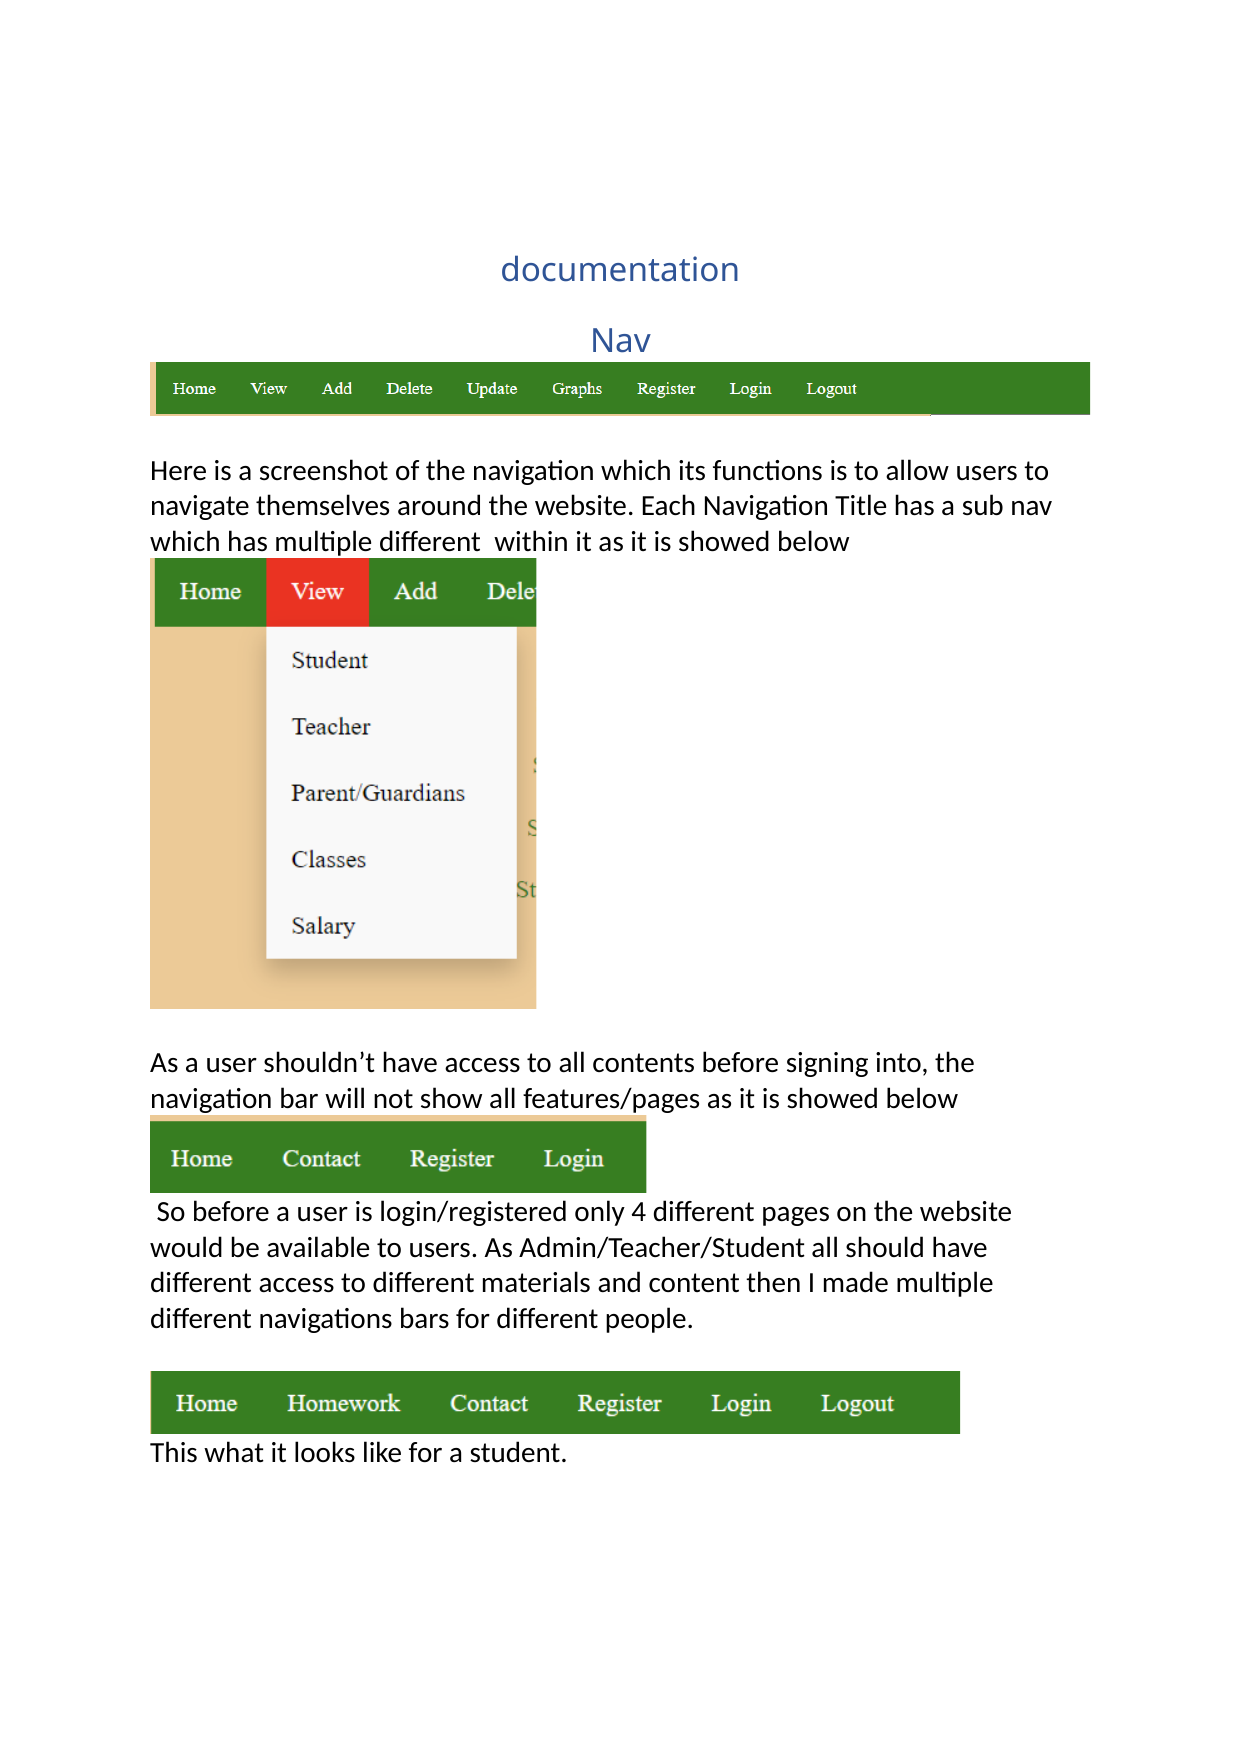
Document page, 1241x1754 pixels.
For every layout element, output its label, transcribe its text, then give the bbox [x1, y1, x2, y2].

subtitle documentation [150, 246, 1090, 292]
text Here is a screenshot of the navigation which its functions is to allow users to navigate themselves around the website. Each Navigation Title has a sub nav which has multiple different within it as it is showed below [150, 452, 1090, 558]
picture [150, 1371, 961, 1434]
subtitle Nav [150, 317, 1090, 362]
picture [150, 1115, 647, 1193]
text So before a user is login/registered only 4 different pages on the website would be available to users. As Admin/Teacher/Student all should have different access to different materials and content then I made multiple different navigations bars for different people. [150, 1193, 1090, 1336]
picture [150, 362, 1091, 416]
text As a user shouldn’t have access to all contents before signing into, the navigation bar will not show all features/pages as it is showed below [150, 1044, 1090, 1116]
text This what it looks like for a student. [150, 1434, 1090, 1469]
picture [150, 558, 537, 1009]
